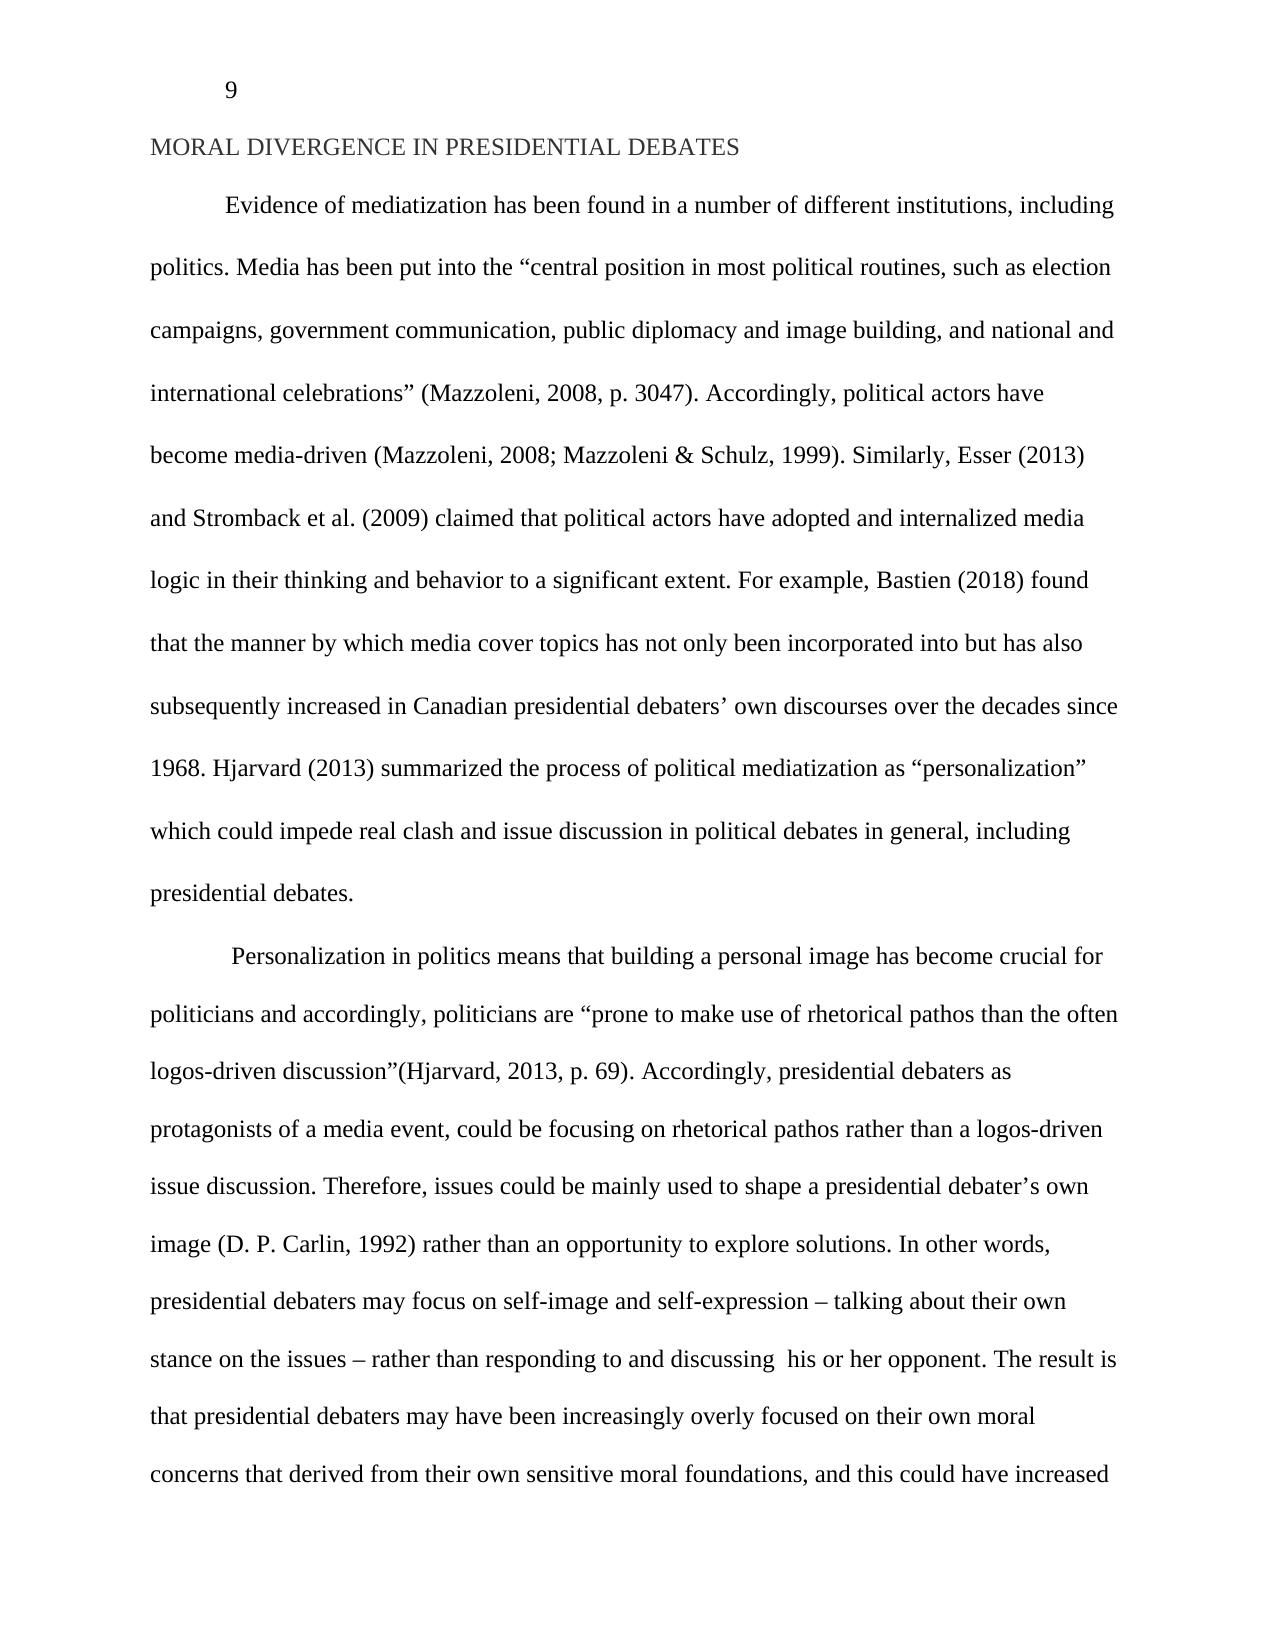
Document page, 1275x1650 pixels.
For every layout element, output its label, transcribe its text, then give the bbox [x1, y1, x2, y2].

text Evidence of mediatization has been found in a number of different institutions, including politics. Media has been put into the “central position in most political routines, such as election campaigns, government communication, public diplomacy and image building, and national and international celebrations” (Mazzoleni, 2008, p. 3047). Accordingly, political actors have become media-driven (Mazzoleni, 2008; Mazzoleni & Schulz, 1999). Similarly, Esser (2013) and Stromback et al. (2009) claimed that political actors have adopted and internalized media logic in their thinking and behavior to a significant extent. For example, Bastien (2018) found that the manner by which media cover topics has not only been incorporated into but has also subsequently increased in Canadian presidential debaters’ own discourses over the decades since 1968. Hjarvard (2013) summarized the process of political mediatization as “personalization” which could impede real clash and issue discussion in political debates in general, including presidential debates. [150, 190, 1125, 907]
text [150, 941, 1125, 1487]
